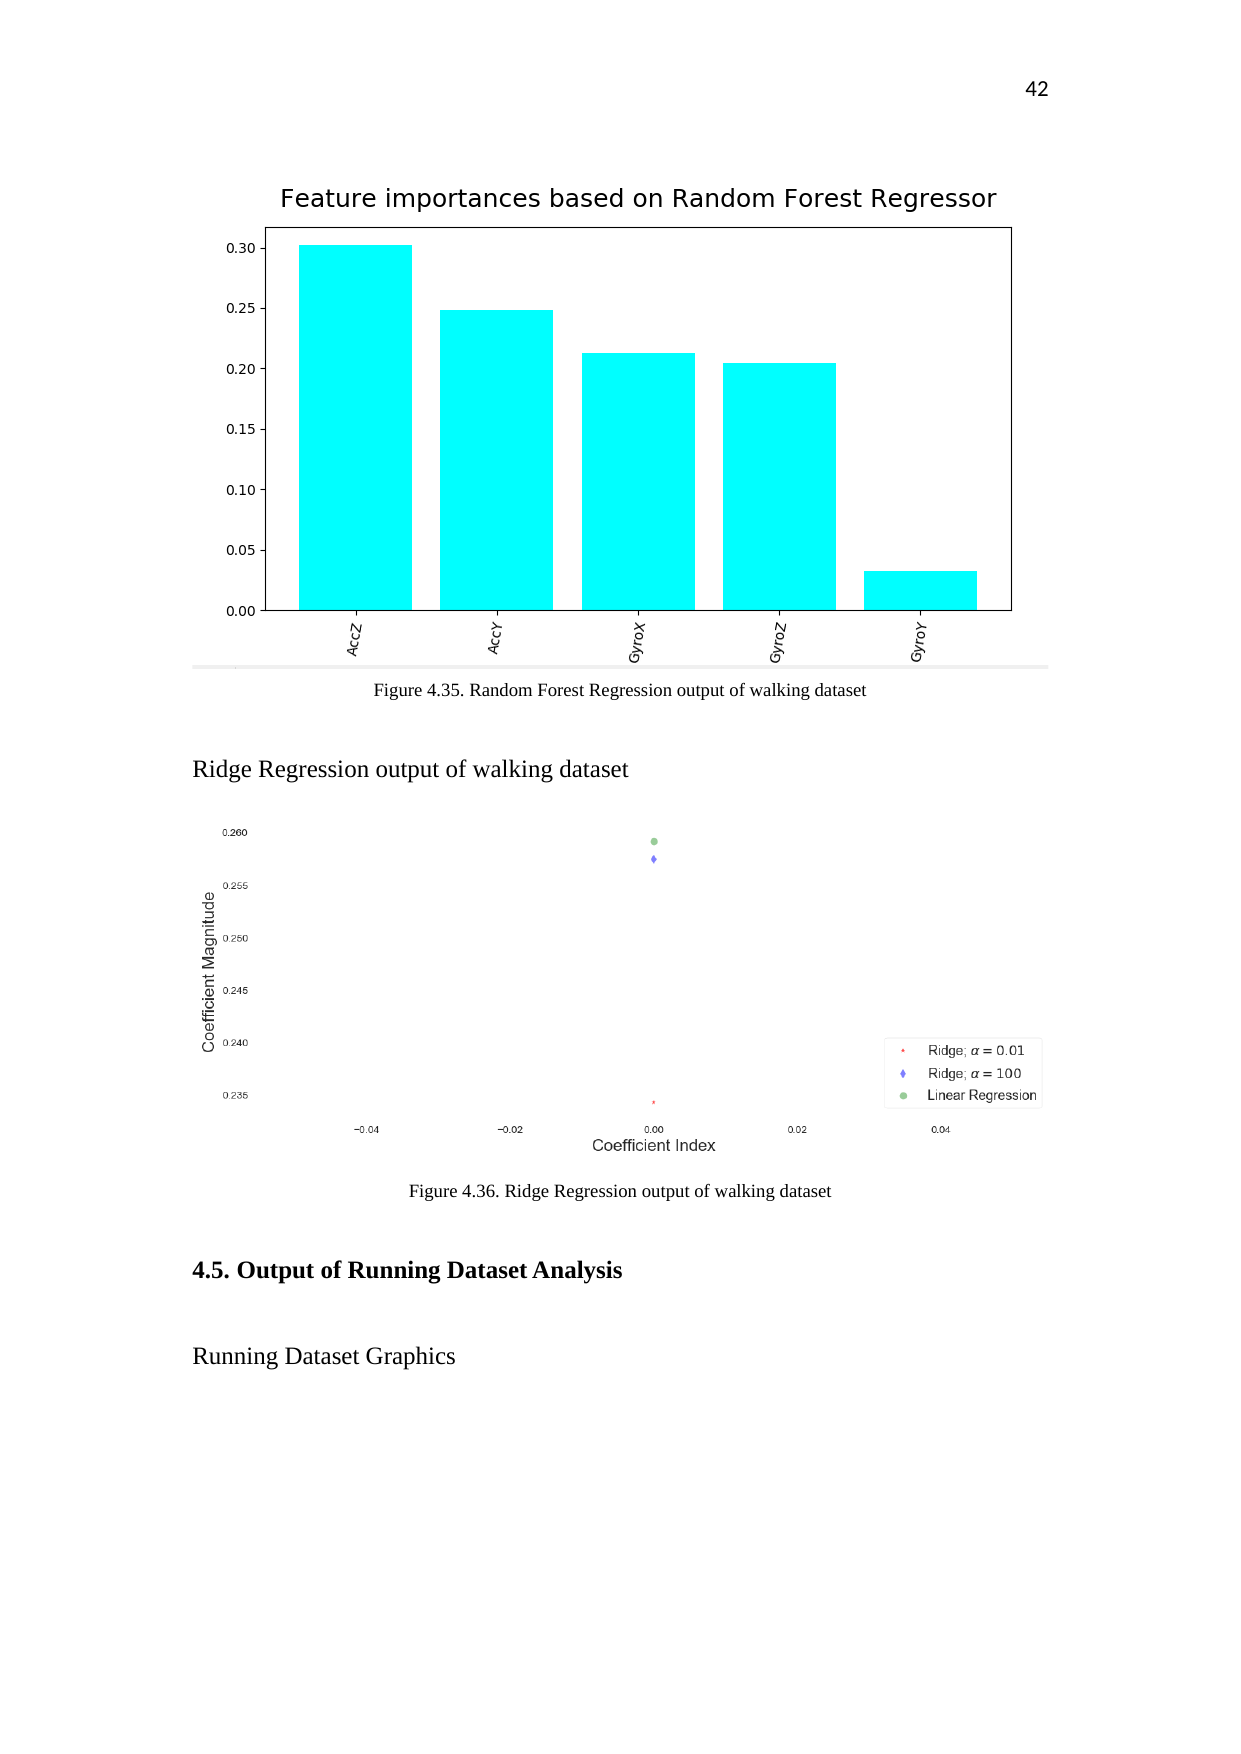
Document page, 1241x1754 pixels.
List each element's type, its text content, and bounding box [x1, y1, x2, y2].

text Output of Running Dataset Analysis [192, 1255, 1048, 1284]
picture [192, 796, 1047, 1155]
text Figure 4.35. Random Forest Regression output of walking dataset [192, 669, 1048, 700]
text Running Dataset Graphics [192, 1341, 1048, 1370]
text Ridge Regression output of walking dataset [192, 754, 1048, 783]
picture [192, 177, 1049, 669]
